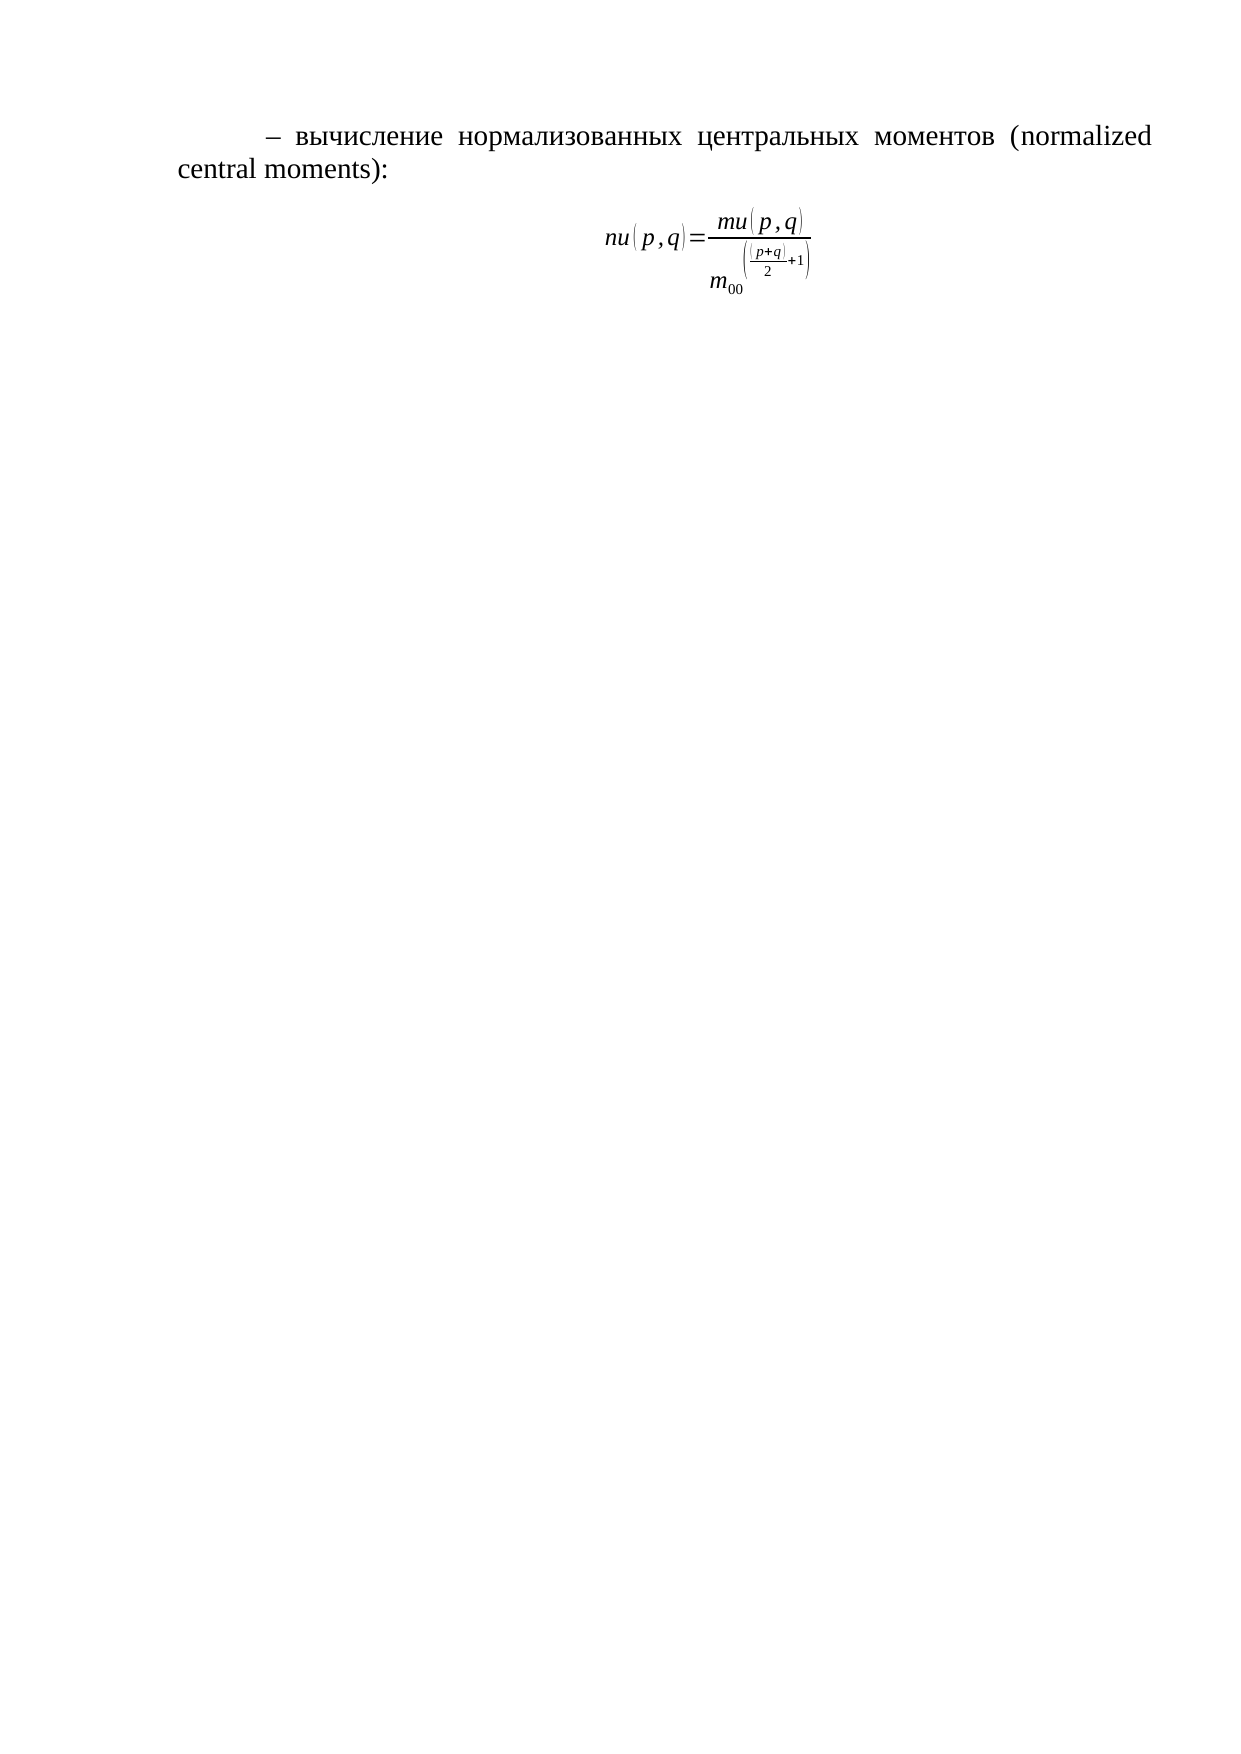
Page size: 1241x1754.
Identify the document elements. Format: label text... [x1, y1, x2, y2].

text – вычисление нормализованных центральных моментов (normalized central moments): [177, 118, 1152, 185]
